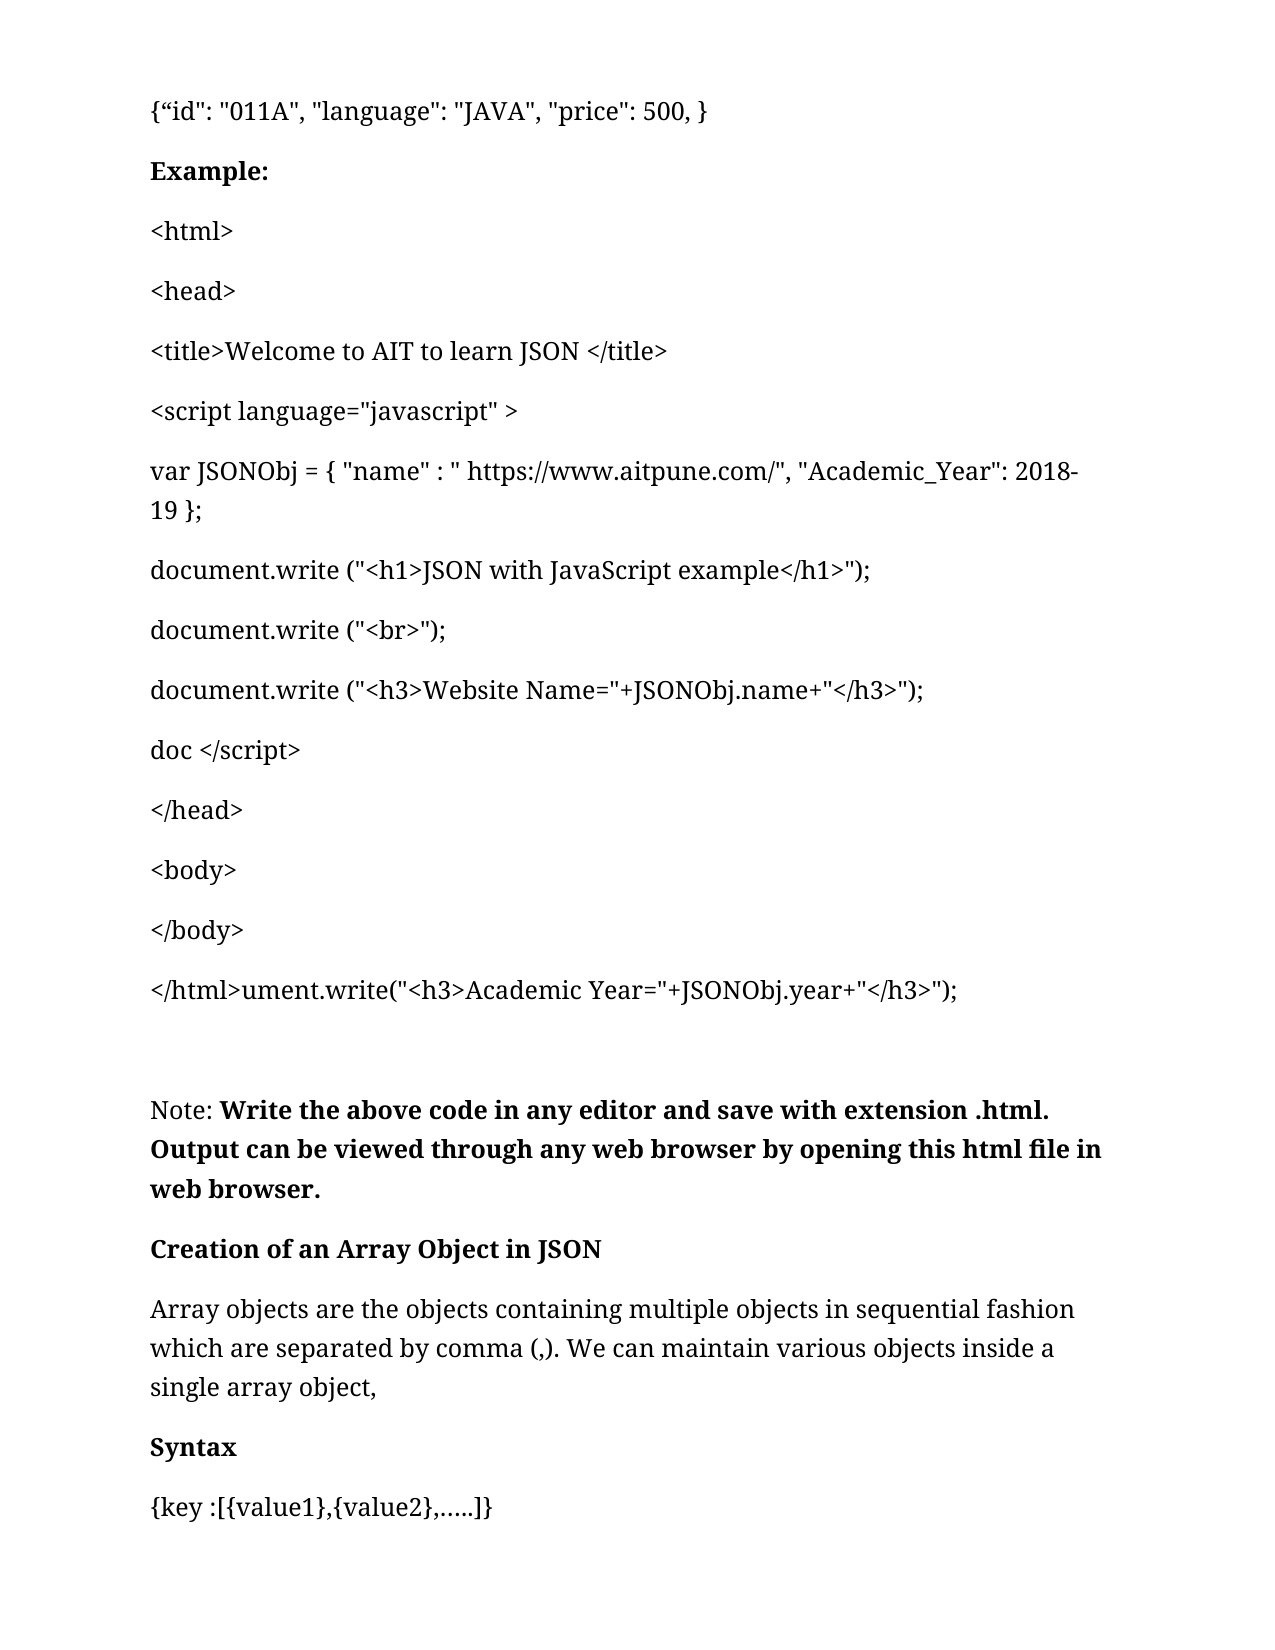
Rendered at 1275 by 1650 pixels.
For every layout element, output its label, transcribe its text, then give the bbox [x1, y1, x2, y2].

text document.write ("<h1>JSON with JavaScript example</h1>"); [150, 553, 1125, 587]
text Array objects are the objects containing multiple objects in sequential fashion which are separated by comma (,). We can maintain various objects inside a single array object, [150, 1291, 1125, 1404]
text <html> [150, 214, 1125, 248]
text <title>Welcome to AIT to learn JSON </title> [150, 334, 1125, 368]
text <script language="javascript" > [150, 394, 1125, 428]
text doc </script> [150, 733, 1125, 767]
text <head> [150, 274, 1125, 308]
text </html>ument.write("<h3>Academic Year="+JSONObj.year+"</h3>"); [150, 973, 1125, 1007]
text var JSONObj = { "name" : " https://www.aitpune.com/", "Academic_Year": 2018-19 }; [150, 454, 1125, 527]
text document.write ("<br>"); [150, 613, 1125, 647]
text Note: Write the above code in any editor and save with extension .html. Output can be viewed through any web browser by opening this html file in web browser. [150, 1093, 1125, 1205]
text </head> [150, 793, 1125, 827]
text Example: [150, 154, 1125, 188]
text document.write ("<h3>Website Name="+JSONObj.name+"</h3>"); [150, 673, 1125, 707]
text <body> [150, 853, 1125, 887]
text Syntax [150, 1429, 1125, 1464]
text Creation of an Array Object in JSON [150, 1231, 1125, 1265]
text {“id": "011A", "language": "JAVA", "price": 500, } [150, 94, 1125, 128]
text </body> [150, 913, 1125, 947]
text {key :[{value1},{value2},…..]} [150, 1489, 1125, 1524]
